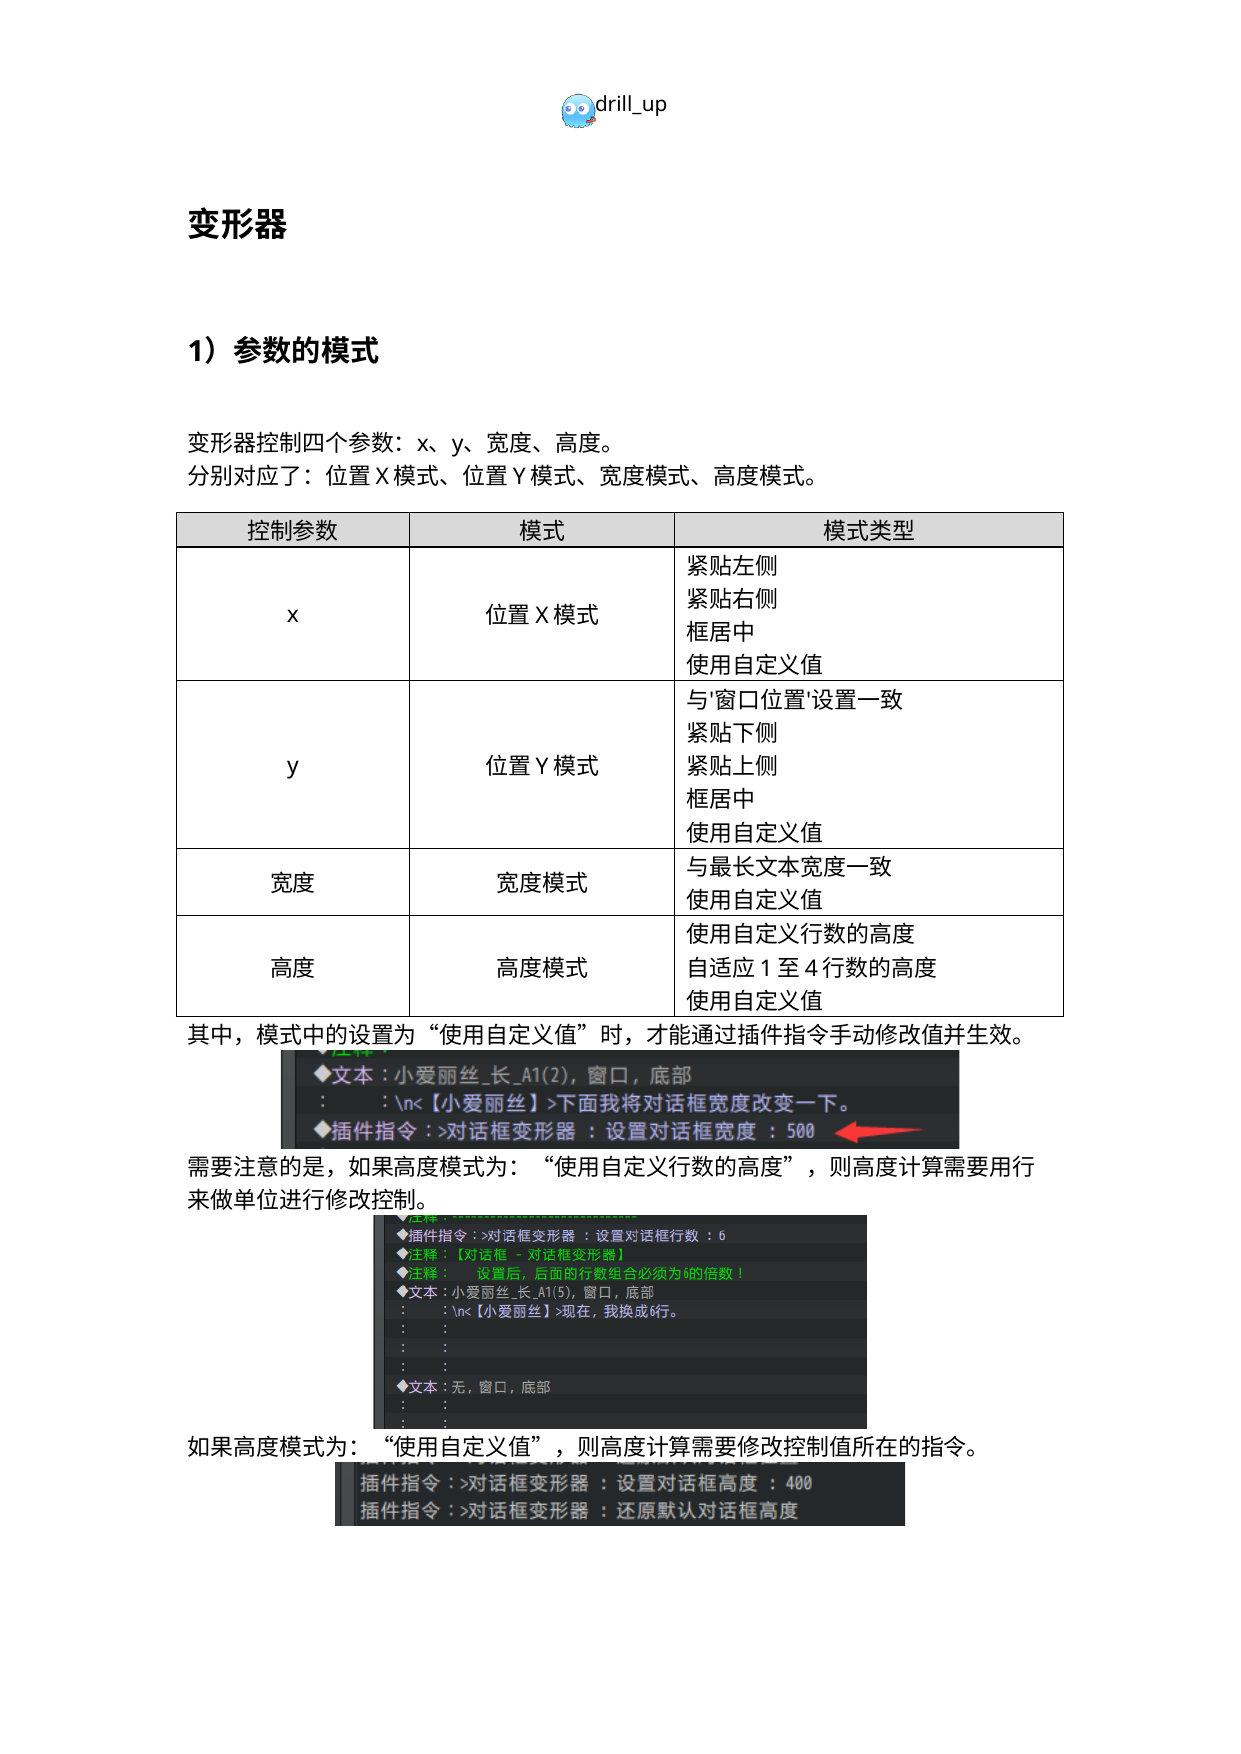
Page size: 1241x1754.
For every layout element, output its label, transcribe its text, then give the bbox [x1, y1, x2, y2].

subtitle 1）参数的模式 [187, 316, 1053, 381]
text 需要注意的是，如果高度模式为：“使用自定义行数的高度”，则高度计算需要用行来做单位进行修改控制。 [187, 1148, 1053, 1215]
picture [373, 1215, 867, 1429]
table_cell 使用自定义行数的高度 自适应1至4行数的高度 使用自定义值 [675, 916, 1063, 1016]
table_cell 与'窗口位置'设置一致 紧贴下侧 紧贴上侧 框居中 使用自定义值 [675, 681, 1063, 848]
table_cell 位置Y模式 [410, 681, 674, 848]
table_cell 位置X模式 [410, 548, 674, 680]
table_header 控制参数 [177, 513, 409, 546]
table_cell 宽度模式 [410, 849, 674, 915]
table_cell 高度 [177, 916, 409, 1016]
text 如果高度模式为：“使用自定义值”，则高度计算需要修改控制值所在的指令。 [187, 1429, 1053, 1462]
table_cell x [177, 548, 409, 680]
table_cell 紧贴左侧 紧贴右侧 框居中 使用自定义值 [675, 548, 1063, 680]
picture [280, 1050, 960, 1149]
table_cell 宽度 [177, 849, 409, 915]
picture [335, 1462, 906, 1526]
table_cell 高度模式 [410, 916, 674, 1016]
text 其中，模式中的设置为“使用自定义值”时，才能通过插件指令手动修改值并生效。 [187, 1017, 1053, 1050]
table_cell y [177, 681, 409, 848]
table_header 模式 [410, 513, 674, 546]
text 分别对应了：位置X模式、位置Y模式、宽度模式、高度模式。 [187, 458, 1053, 491]
picture [556, 88, 597, 130]
table_cell 与最长文本宽度一致 使用自定义值 [675, 849, 1063, 915]
subtitle 变形器 [187, 189, 1053, 254]
text 变形器控制四个参数：x、y、宽度、高度。 [187, 425, 1053, 458]
table_header 模式类型 [675, 513, 1063, 546]
